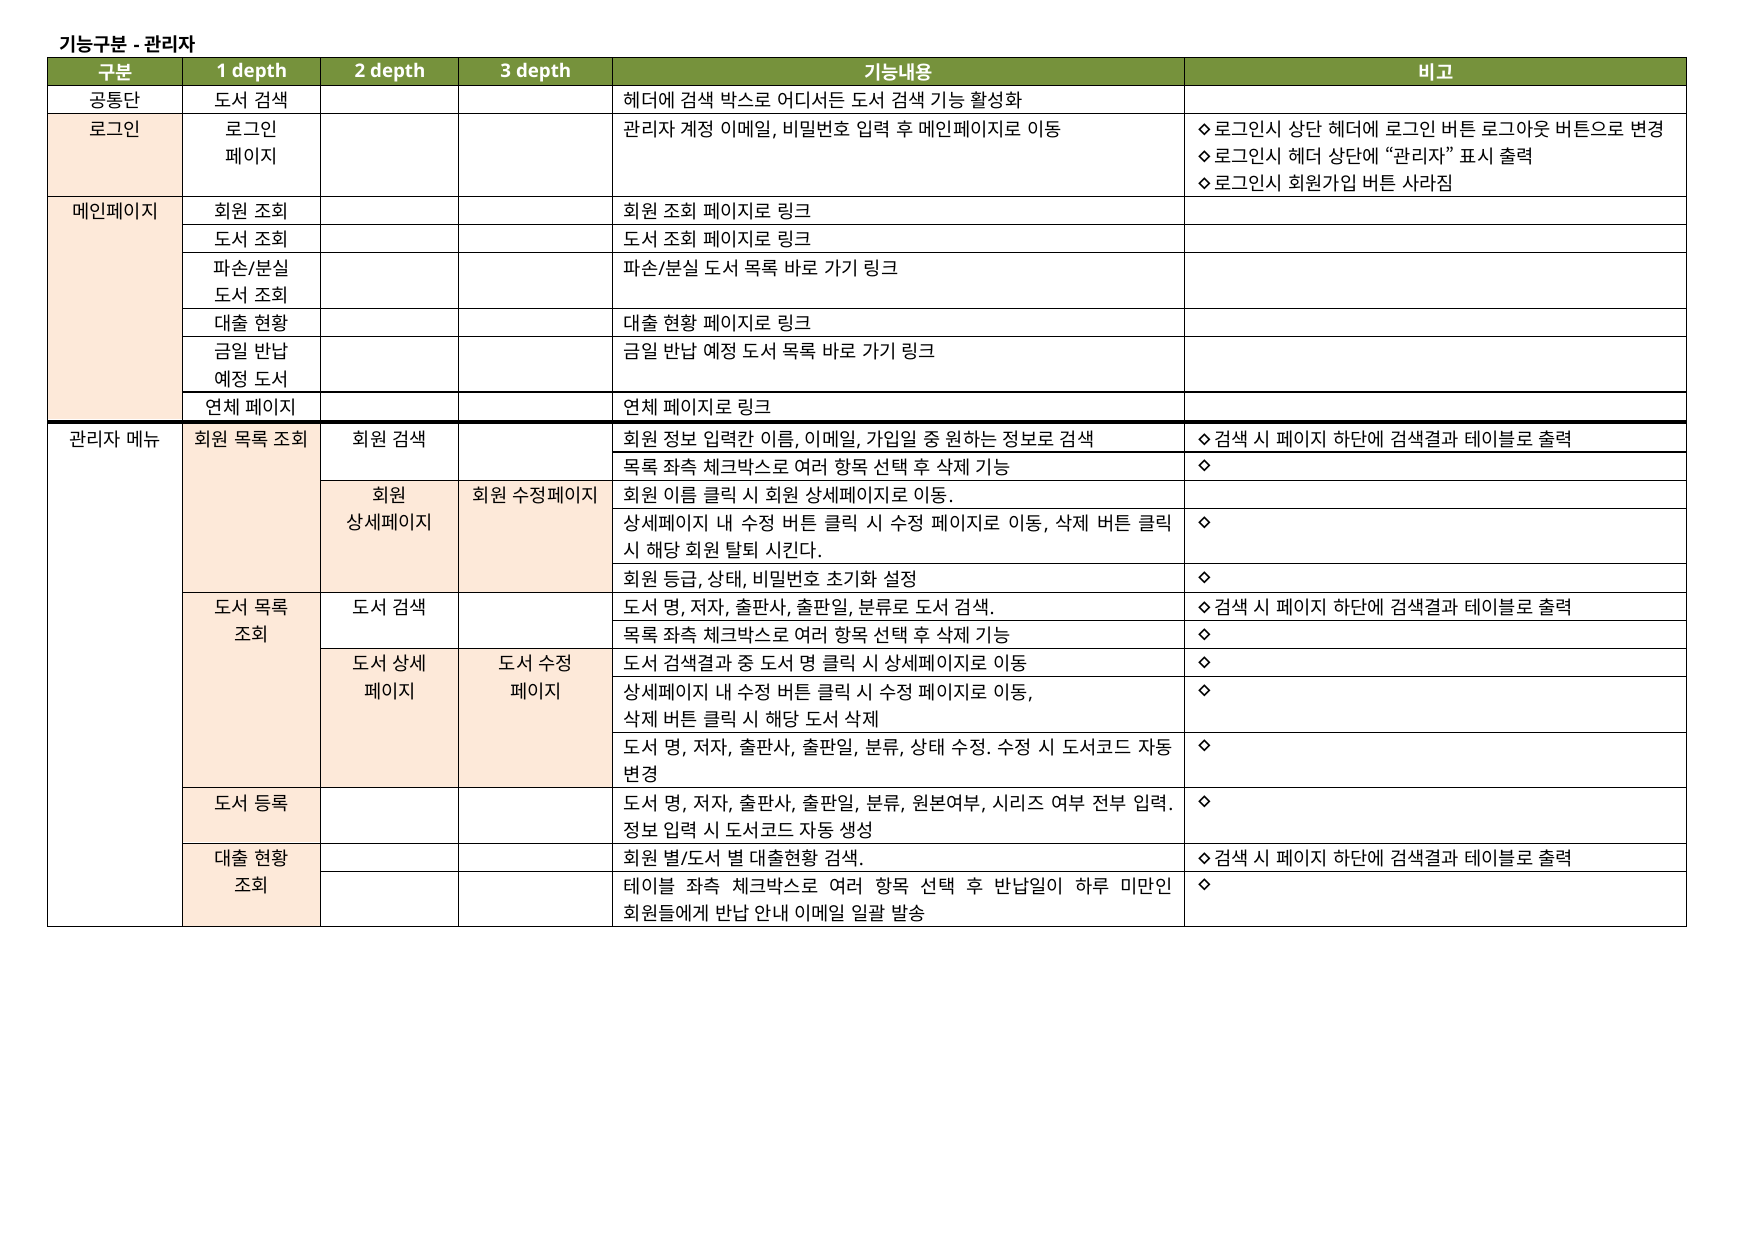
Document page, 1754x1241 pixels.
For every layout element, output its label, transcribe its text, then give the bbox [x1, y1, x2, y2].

table_cell 파손/분실 도서 목록 바로 가기 링크 [613, 253, 1184, 308]
table_header 구분 [48, 58, 182, 85]
table_cell [1185, 225, 1686, 252]
table_cell 검색 시 페이지 하단에 검색결과 테이블로 출력 [1185, 844, 1686, 871]
table_cell 메인페이지 [48, 197, 182, 419]
table_cell 도서 조회 페이지로 링크 [613, 225, 1184, 252]
table_cell [1185, 649, 1686, 676]
table_cell 도서 등록 [183, 788, 320, 842]
table_cell 목록 좌측 체크박스로 여러 항목 선택 후 삭제 기능 [613, 453, 1184, 480]
table_cell [459, 225, 612, 252]
table_cell [1185, 788, 1686, 842]
table_cell 대출 현황 조회 [183, 844, 320, 926]
table_cell [321, 393, 458, 419]
table_cell [459, 788, 612, 842]
table_cell 회원 등급, 상태, 비밀번호 초기화 설정 [613, 564, 1184, 592]
table_cell [1185, 481, 1686, 508]
table_header 3 depth [459, 58, 612, 85]
table_cell 회원 정보 입력칸 이름, 이메일, 가입일 중 원하는 정보로 검색 [613, 424, 1184, 451]
table_header 비고 [1185, 58, 1686, 85]
table_cell 도서 검색결과 중 도서 명 클릭 시 상세페이지로 이동 [613, 649, 1184, 676]
table_cell 도서 명, 저자, 출판사, 출판일, 분류, 상태 수정. 수정 시 도서코드 자동 변경 [613, 733, 1184, 787]
table_cell 파손/분실 도서 조회 [183, 253, 320, 308]
table_cell [1185, 197, 1686, 224]
table_cell 테이블 좌측 체크박스로 여러 항목 선택 후 반납일이 하루 미만인 회원들에게 반납 안내 이메일 일괄 발송 [613, 872, 1184, 926]
table_cell [459, 872, 612, 926]
table_cell [1185, 733, 1686, 787]
table_cell 회원 상세페이지 [321, 481, 458, 592]
table_cell 로그인 페이지 [183, 114, 320, 196]
table_cell 회원 목록 조회 [183, 424, 320, 592]
table_cell 회원 검색 [321, 424, 458, 480]
table_cell [321, 844, 458, 871]
table_cell [321, 114, 458, 196]
table_cell 금일 반납 예정 도서 [183, 337, 320, 391]
table_cell 회원 조회 [183, 197, 320, 224]
table_cell [1185, 253, 1686, 308]
table_cell [459, 844, 612, 871]
table_cell [1185, 86, 1686, 113]
table_cell [321, 225, 458, 252]
table_cell 도서 검색 [321, 593, 458, 648]
table_header 기능내용 [613, 58, 1184, 85]
table_cell [1185, 872, 1686, 926]
table_cell [321, 872, 458, 926]
table_cell 관리자 계정 이메일, 비밀번호 입력 후 메인페이지로 이동 [613, 114, 1184, 196]
table_cell 상세페이지 내 수정 버튼 클릭 시 수정 페이지로 이동, 삭제 버튼 클릭 시 해당 회원 탈퇴 시킨다. [613, 509, 1184, 563]
table_cell [1185, 393, 1686, 419]
table_cell [1185, 309, 1686, 336]
table_cell [1185, 509, 1686, 563]
table_cell 대출 현황 [183, 309, 320, 336]
table_cell [1185, 564, 1686, 592]
table_cell [459, 114, 612, 196]
table_cell 도서 목록 조회 [183, 593, 320, 787]
table_cell [459, 593, 612, 648]
table_cell 도서 명, 저자, 출판사, 출판일, 분류, 원본여부, 시리즈 여부 전부 입력. 정보 입력 시 도서코드 자동 생성 [613, 788, 1184, 842]
table_cell 연체 페이지 [183, 393, 320, 419]
table_cell [459, 253, 612, 308]
table_cell [459, 197, 612, 224]
table_header 1 depth [183, 58, 320, 85]
table_cell 로그인 [48, 114, 182, 196]
table_cell 도서 수정 페이지 [459, 649, 612, 787]
table_cell 검색 시 페이지 하단에 검색결과 테이블로 출력 [1185, 593, 1686, 620]
table_cell 도서 상세 페이지 [321, 649, 458, 787]
table_cell 대출 현황 페이지로 링크 [613, 309, 1184, 336]
table_cell 관리자 메뉴 [48, 424, 182, 926]
table_cell [321, 86, 458, 113]
table_cell [321, 253, 458, 308]
table_cell 검색 시 페이지 하단에 검색결과 테이블로 출력 [1185, 424, 1686, 451]
table_cell 금일 반납 예정 도서 목록 바로 가기 링크 [613, 337, 1184, 391]
table_cell [459, 309, 612, 336]
table_cell 회원 별/도서 별 대출현황 검색. [613, 844, 1184, 871]
table_cell [459, 86, 612, 113]
table_cell [1185, 453, 1686, 480]
table_cell [321, 788, 458, 842]
table_cell 연체 페이지로 링크 [613, 393, 1184, 419]
table_cell 회원 이름 클릭 시 회원 상세페이지로 이동. [613, 481, 1184, 508]
table_cell 헤더에 검색 박스로 어디서든 도서 검색 기능 활성화 [613, 86, 1184, 113]
table_header 2 depth [321, 58, 458, 85]
table_cell 도서 조회 [183, 225, 320, 252]
text 기능구분 - 관리자 [59, 29, 1698, 57]
table_cell 도서 명, 저자, 출판사, 출판일, 분류로 도서 검색. [613, 593, 1184, 620]
table_cell [1185, 337, 1686, 391]
table_cell 로그인시 상단 헤더에 로그인 버튼 로그아웃 버튼으로 변경 로그인시 헤더 상단에 “관리자” 표시 출력 로그인시 회원가입 버튼 사라짐 [1185, 114, 1686, 196]
table_cell 회원 조회 페이지로 링크 [613, 197, 1184, 224]
table_cell 공통단 [48, 86, 182, 113]
table_cell 목록 좌측 체크박스로 여러 항목 선택 후 삭제 기능 [613, 621, 1184, 648]
table_cell [321, 337, 458, 391]
table_cell [321, 309, 458, 336]
table_cell 상세페이지 내 수정 버튼 클릭 시 수정 페이지로 이동, 삭제 버튼 클릭 시 해당 도서 삭제 [613, 677, 1184, 732]
table_cell [459, 337, 612, 391]
table_cell [459, 393, 612, 419]
table_cell 도서 검색 [183, 86, 320, 113]
table_cell 회원 수정페이지 [459, 481, 612, 592]
table_cell [321, 197, 458, 224]
table_cell [1185, 621, 1686, 648]
table_cell [1185, 677, 1686, 732]
table_cell [459, 424, 612, 480]
